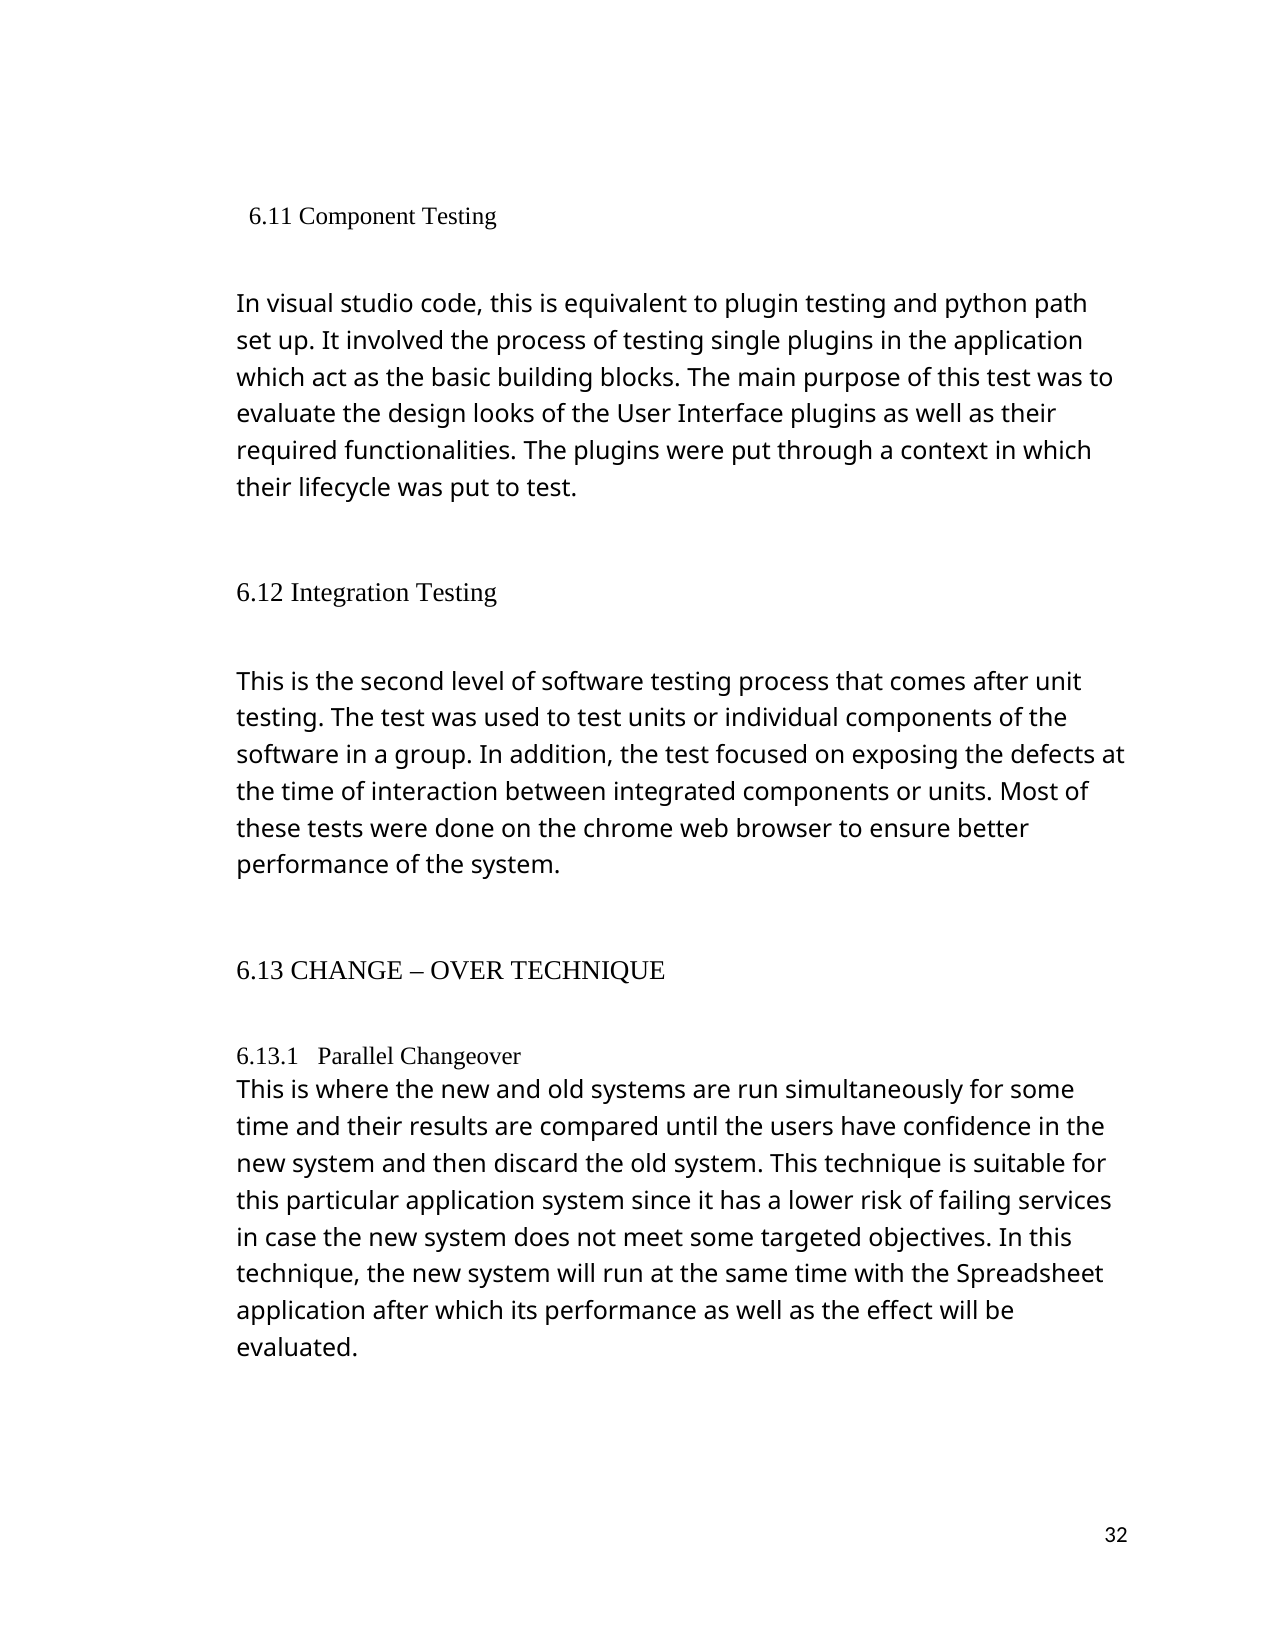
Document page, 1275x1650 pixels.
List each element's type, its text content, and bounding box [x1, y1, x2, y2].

text This is where the new and old systems are run simultaneously for some time and their results are compared until the users have confidence in the new system and then discard the old system. This technique is suitable for this particular application system since it has a lower risk of failing services in case the new system does not meet some targeted objectives. In this technique, the new system will run at the same time with the Spreadsheet application after which its performance as well as the effect will be evaluated. [236, 1072, 1127, 1363]
subtitle 6.11 Component Testing [236, 201, 1127, 230]
text This is the second level of software testing process that comes after unit testing. The test was used to test units or individual components of the software in a group. In addition, the test focused on exposing the defects at the time of interaction between integrated components or units. Most of these tests were done on the chrome web browser to ensure better performance of the system. [236, 663, 1127, 881]
subtitle 6.12 Integration Testing [236, 576, 1127, 607]
subtitle 6.13.1 Parallel Changeover [236, 1041, 1127, 1070]
text In visual studio code, this is equivalent to plugin testing and python path set up. It involved the process of testing single plugins in the application which act as the basic building blocks. The main purpose of this test was to evaluate the design looks of the User Interface plugins as well as their required functionalities. The plugins were put through a context in which their lifecycle was put to test. [236, 286, 1127, 503]
subtitle 6.13 CHANGE – OVER TECHNIQUE [236, 954, 1127, 985]
